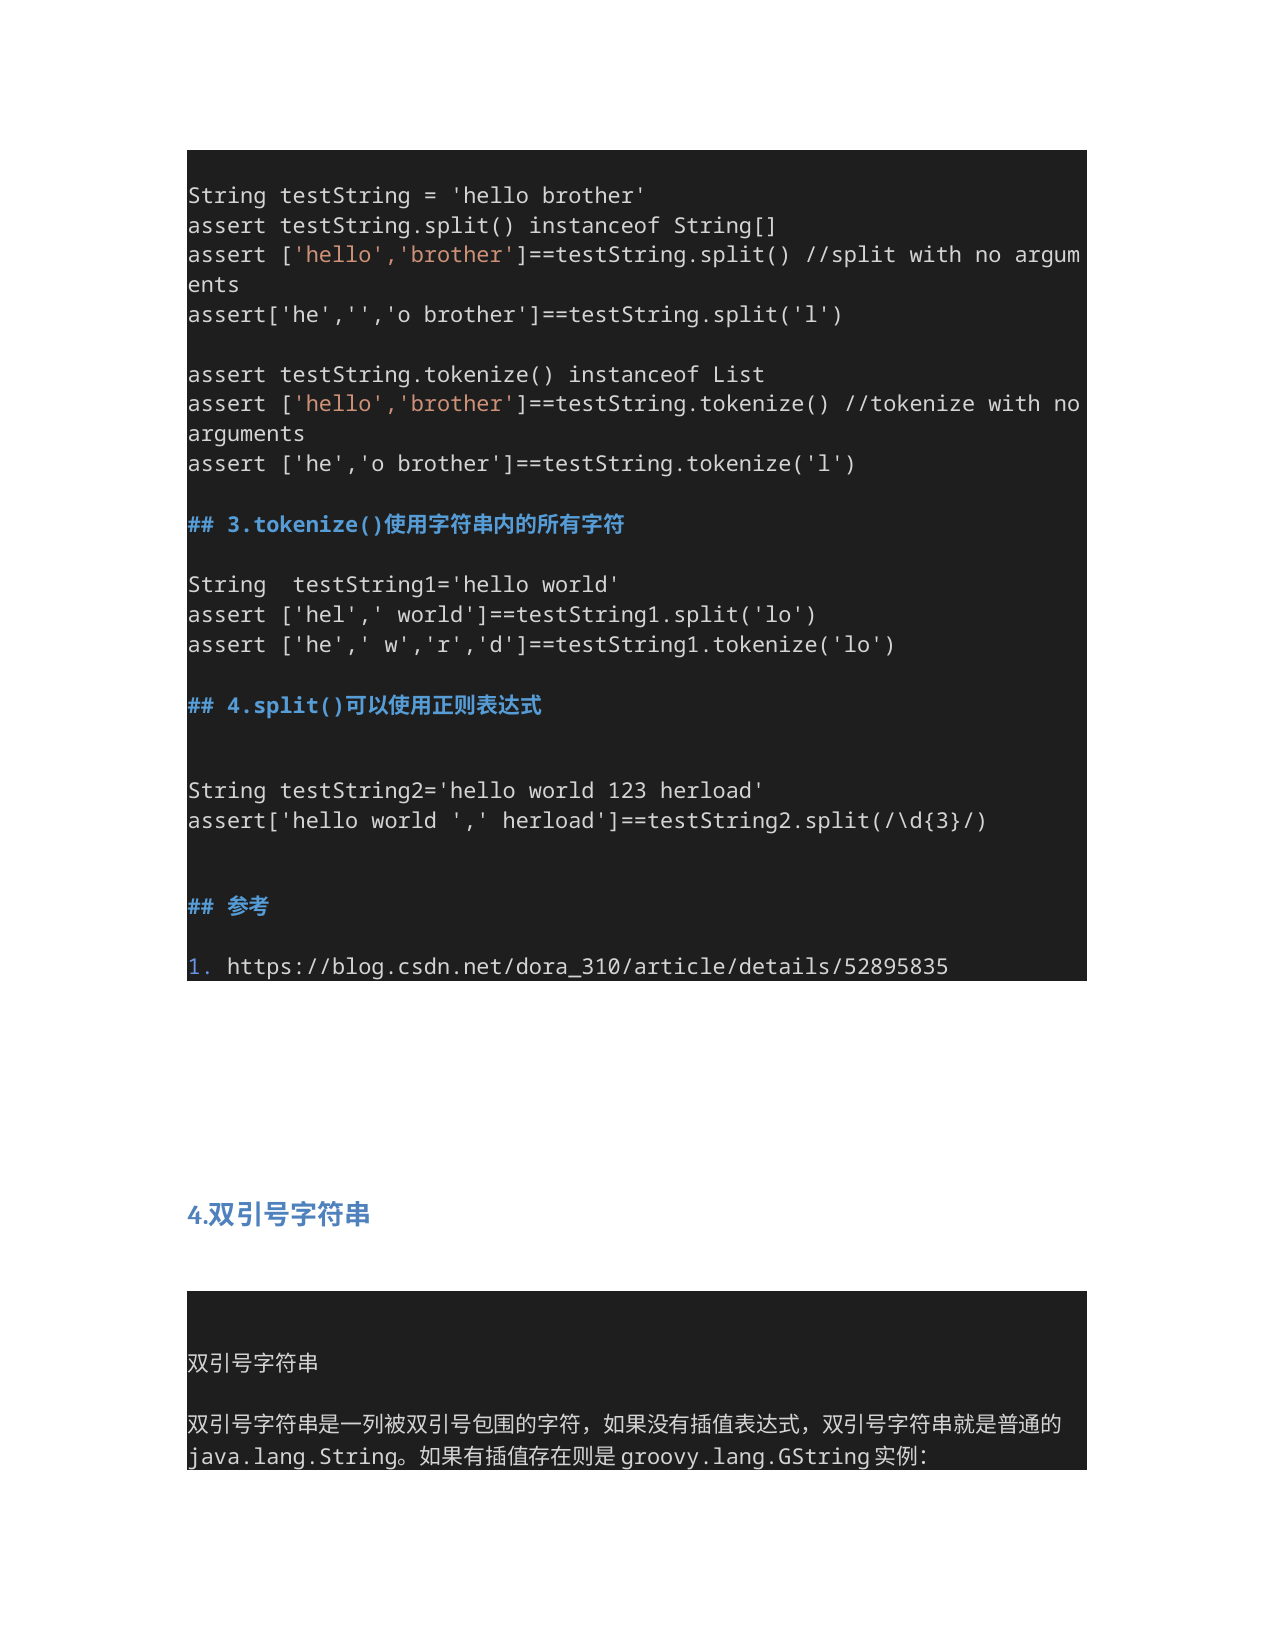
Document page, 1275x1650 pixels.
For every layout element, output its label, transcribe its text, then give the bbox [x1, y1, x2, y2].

text assert testString.tokenize() instanceof List [187, 358, 1087, 388]
text String testString1='hello world' [187, 569, 1087, 599]
text assert ['hel',' world']==testString1.split('lo') [187, 599, 1087, 629]
text assert ['hello','brother']==testString.split() //split with no arguments [187, 239, 1087, 299]
text assert ['he','o brother']==testString.tokenize('l') [187, 448, 1087, 478]
text assert ['he',' w','r','d']==testString1.tokenize('lo') [187, 629, 1087, 658]
text 双引号字符串是一列被双引号包围的字符，如果没有插值表达式，双引号字符串就是普通的java.lang.String。如果有插值存在则是groovy.lang.GString实例： [187, 1407, 1087, 1470]
text ## 4.split()可以使用正则表达式 [187, 688, 1087, 720]
text 1. https://blog.csdn.net/dora_310/article/details/52895835 [187, 951, 1087, 981]
text assert['hello world ',' herload']==testString2.split(/\d{3}/) [187, 804, 1087, 834]
text 双引号字符串 [187, 1346, 1087, 1377]
text assert['he','','o brother']==testString.split('l') [187, 299, 1087, 329]
text ## 参考 [187, 889, 1087, 921]
text String testString = 'hello brother' [187, 180, 1087, 209]
text ## 3.tokenize()使用字符串内的所有字符 [187, 507, 1087, 539]
subtitle 4.双引号字符串 [187, 1193, 1087, 1232]
text assert ['hello','brother']==testString.tokenize() //tokenize with no arguments [187, 388, 1087, 448]
text assert testString.split() instanceof String[] [187, 209, 1087, 239]
text String testString2='hello world 123 herload' [187, 775, 1087, 804]
